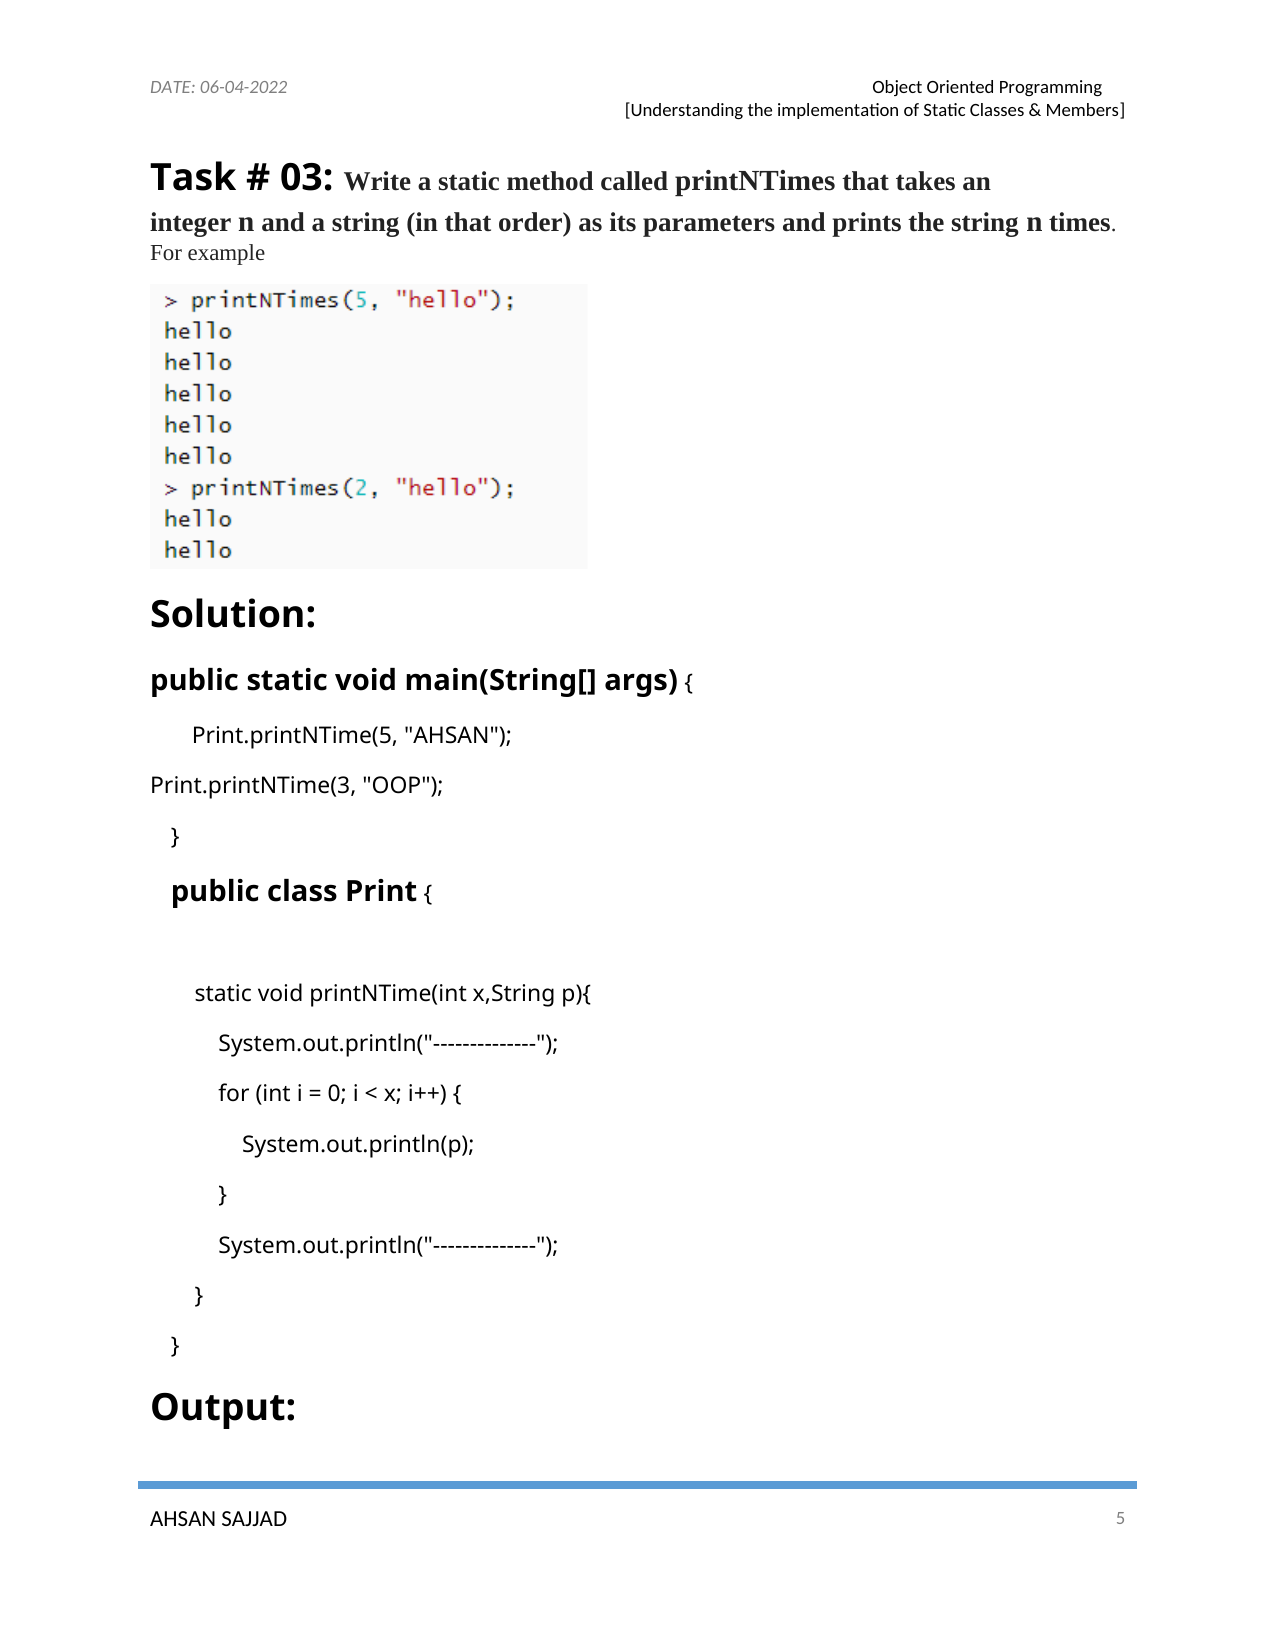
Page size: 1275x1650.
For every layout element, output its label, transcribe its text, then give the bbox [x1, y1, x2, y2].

text } [150, 820, 1125, 851]
text public static void main(String[] args) { [150, 659, 1125, 699]
text Solution: [150, 588, 1125, 639]
text static void printNTime(int x,String p){ [150, 976, 1125, 1008]
text Task # 03: Write a static method called printNTimes that takes an integer n and a string (in that order) as its parameters and prints the string n times. For example [150, 150, 1125, 266]
text Print.printNTime(5, "AHSAN"); [150, 719, 1125, 750]
text public class Print { [150, 870, 1125, 910]
text System.out.println("--------------"); [150, 1027, 1125, 1058]
text } [150, 1178, 1125, 1209]
text System.out.println(p); [150, 1128, 1125, 1159]
picture [150, 284, 588, 569]
text } [150, 1329, 1125, 1361]
text Output: [150, 1380, 1125, 1431]
text System.out.println("--------------"); [150, 1228, 1125, 1260]
text Print.printNTime(3, "OOP"); [150, 769, 1125, 801]
text for (int i = 0; i < x; i++) { [150, 1077, 1125, 1108]
text } [150, 1279, 1125, 1310]
